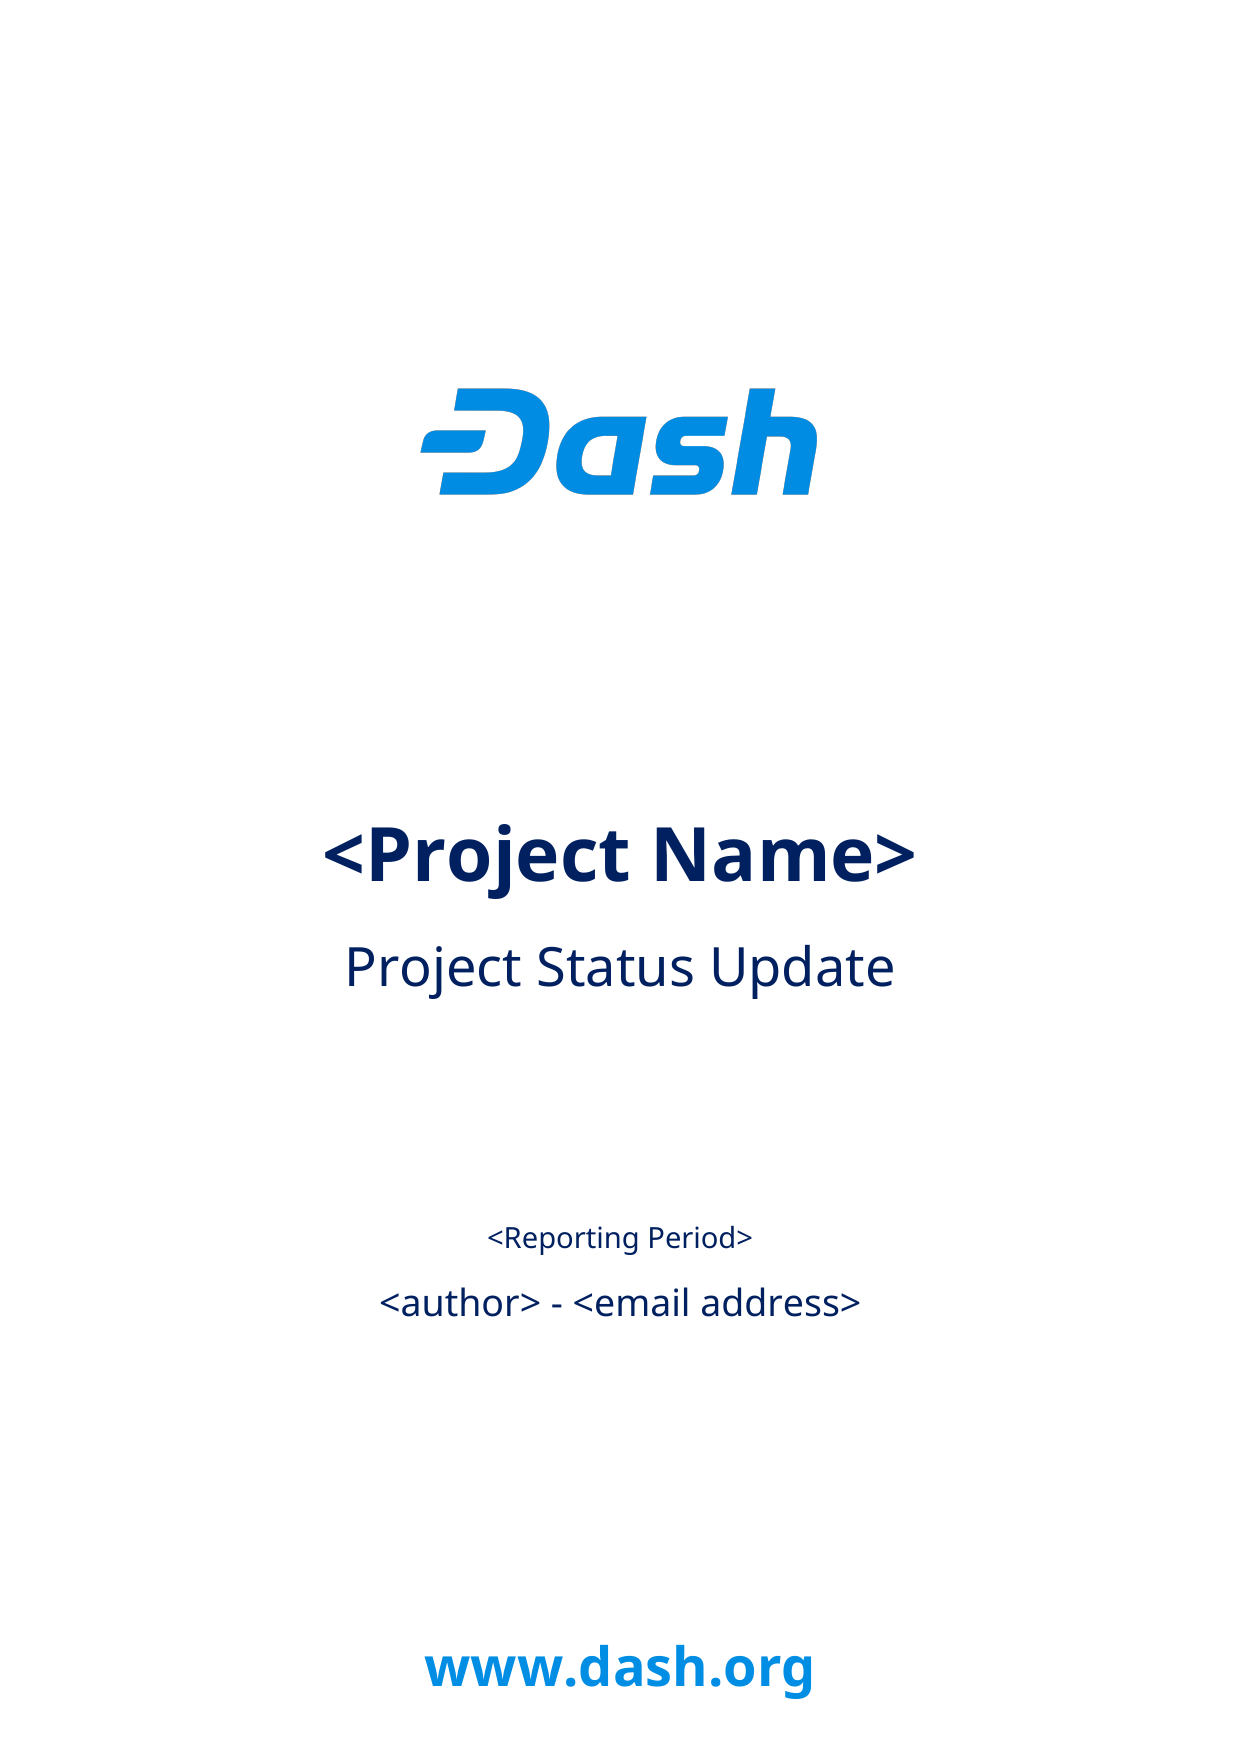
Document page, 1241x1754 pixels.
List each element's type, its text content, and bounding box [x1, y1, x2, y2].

picture [416, 382, 824, 502]
text Project Status Update [118, 928, 1122, 1002]
text <Reporting Period> [118, 1217, 1122, 1257]
text <Project Name> [118, 801, 1122, 903]
text <author> - <email address> [118, 1277, 1122, 1328]
